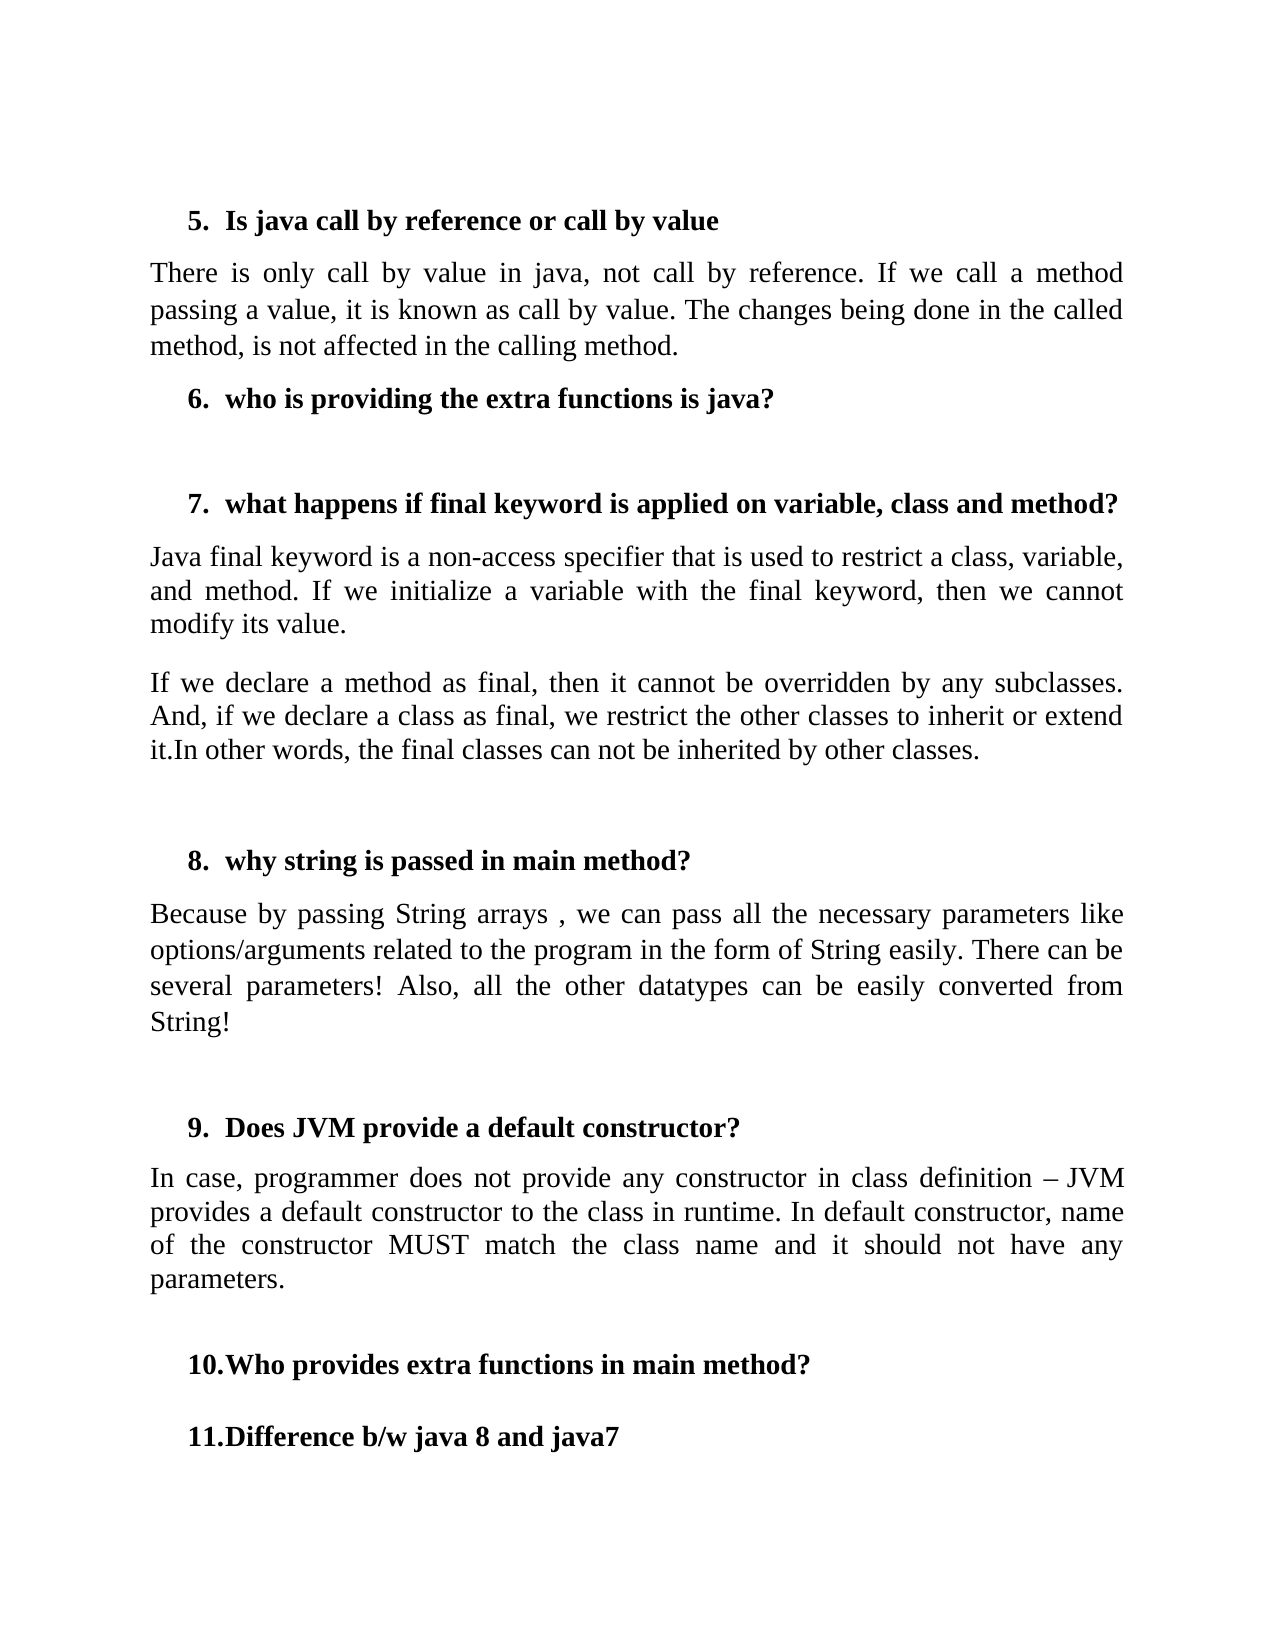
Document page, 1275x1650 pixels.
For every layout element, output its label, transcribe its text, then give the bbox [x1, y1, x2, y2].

list Difference b/w java 8 and java7 [187, 1419, 1125, 1453]
text If we declare a method as final, then it cannot be overridden by any subclasses. And, if we declare a class as final, we restrict the other classes to inherit or extend it.In other words, the final classes can not be inherited by other classes. [150, 665, 1125, 765]
list what happens if final keyword is applied on variable, class and method? [187, 486, 1125, 520]
list who is providing the extra functions is java? [187, 381, 1125, 414]
list Who provides extra functions in main method? [187, 1347, 1125, 1381]
text There is only call by value in java, not call by reference. If we call a method passing a value, it is known as call by value. The changes being done in the called method, is not affected in the calling method. [150, 325, 1125, 361]
text In case, programmer does not provide any constructor in class definition – JVM provides a default constructor to the class in runtime. In default constructor, name of the constructor MUST match the class name and it should not have any parameters. [150, 1160, 1125, 1294]
text Because by passing String arrays , we can pass all the necessary parameters like options/arguments related to the program in the form of String easily. There can be several parameters! Also, all the other datatypes can be easily converted from String! [150, 1002, 1125, 1038]
list why string is passed in main method? [187, 843, 1125, 877]
list Is java call by reference or call by value [187, 203, 1125, 236]
text Java final keyword is a non-access specifier that is used to restrict a class, variable, and method. If we initialize a variable with the final keyword, then we cannot modify its value. [150, 539, 1125, 640]
list Does JVM provide a default constructor? [187, 1110, 1125, 1144]
